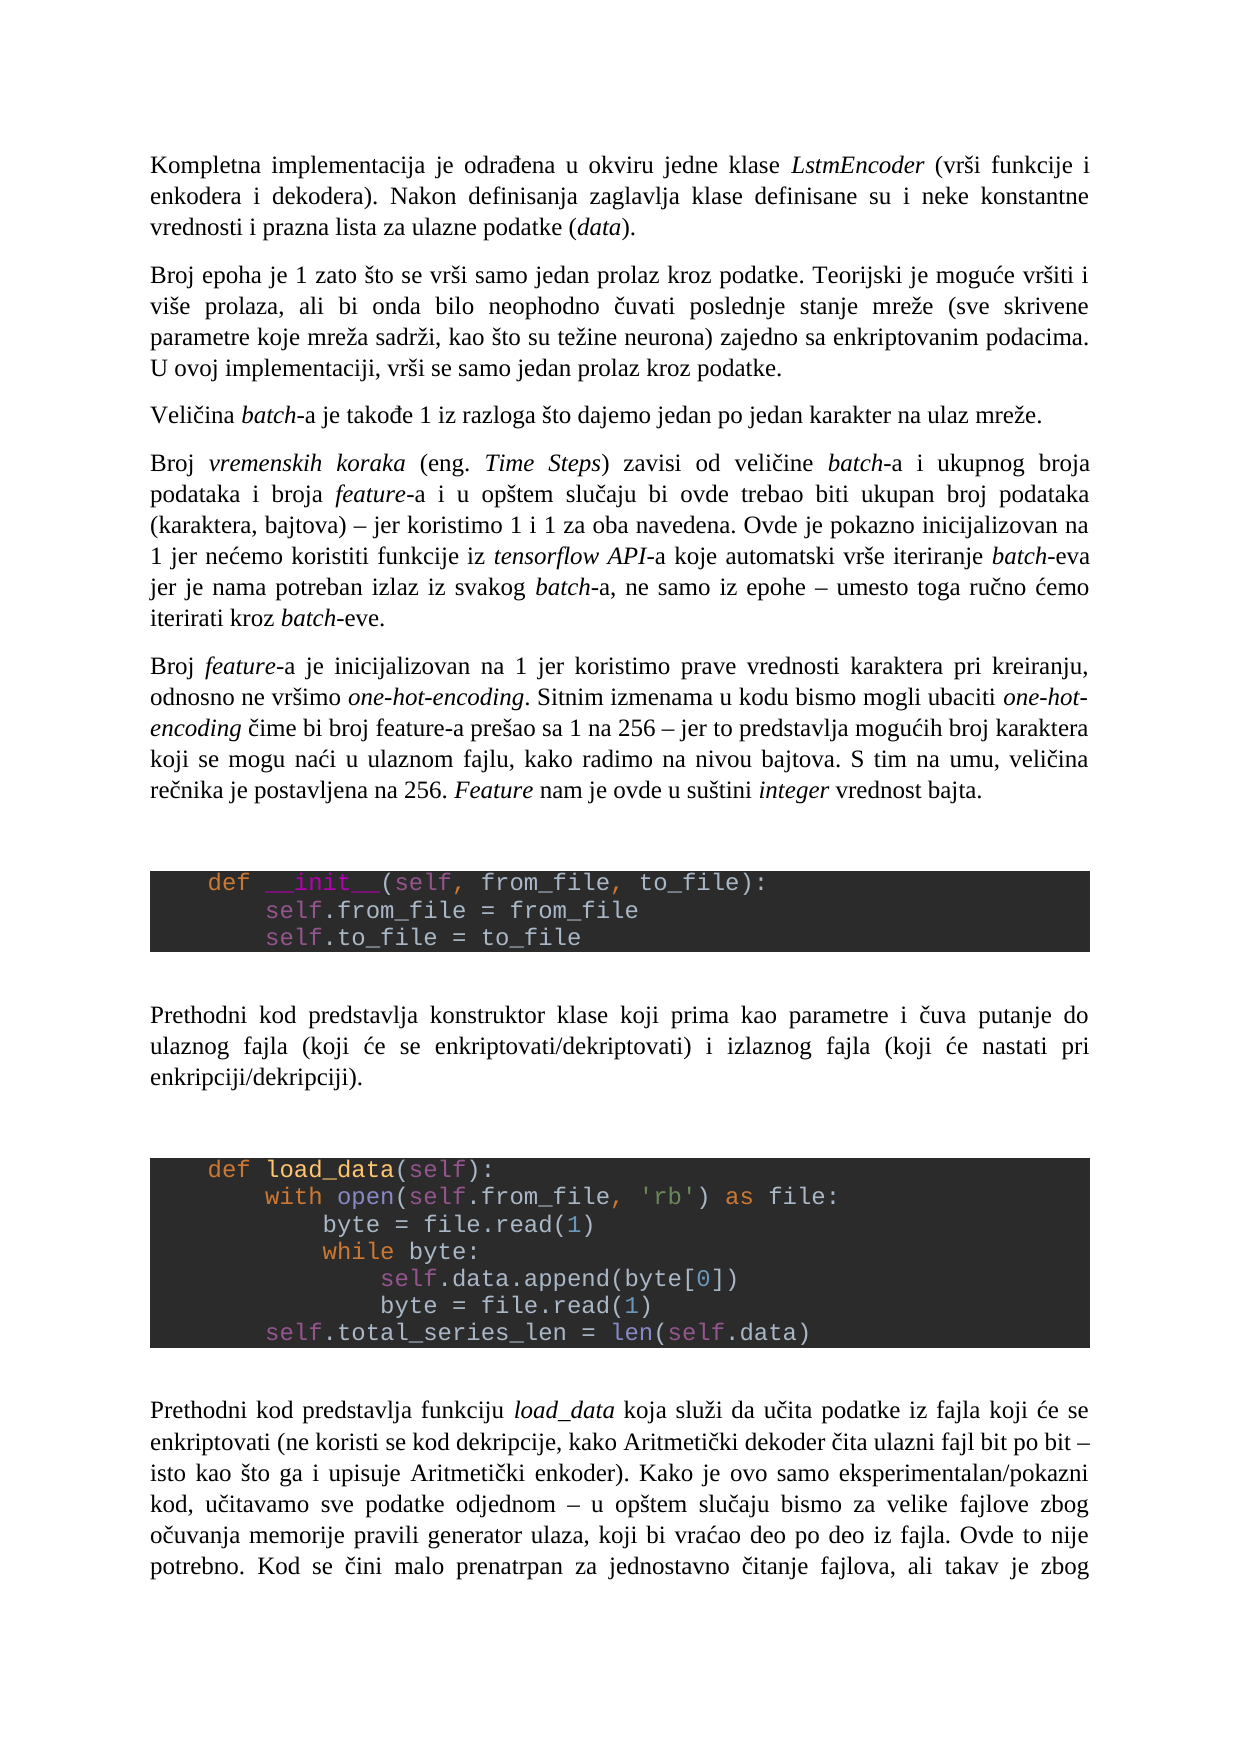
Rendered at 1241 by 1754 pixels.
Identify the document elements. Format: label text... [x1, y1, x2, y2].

text def __init__(self, from_file, to_file): self.from_file = from_file self.to_file = to_file [150, 871, 1090, 952]
text Broj vremenskih koraka (eng. Time Steps) zavisi od veličine batch-a i ukupnog broja podataka i broja feature-a i u opštem slučaju bi ovde trebao biti ukupan broj podataka (karaktera, bajtova) – jer koristimo 1 i 1 za oba navedena. Ovde je pokazno inicijalizovan na 1 jer nećemo koristiti funkcije iz tensorflow API-a koje automatski vrše iteriranje batch-eva jer je nama potreban izlaz iz svakog batch-a, ne samo iz epohe – umesto toga ručno ćemo iterirati kroz batch-eve. [150, 448, 1090, 632]
text Prethodni kod predstavlja konstruktor klase koji prima kao parametre i čuva putanje do ulaznog fajla (koji će se enkriptovati/dekriptovati) i izlaznog fajla (koji će nastati pri enkripciji/dekripciji). [150, 1000, 1090, 1091]
text def load_data(self): with open(self.from_file, 'rb') as file: byte = file.read(1) while byte: self.data.append(byte[0]) byte = file.read(1) self.total_series_len = len(self.data) [150, 1158, 1090, 1348]
text Broj epoha je 1 zato što se vrši samo jedan prolaz kroz podatke. Teorijski je moguće vršiti i više prolaza, ali bi onda bilo neophodno čuvati poslednje stanje mreže (sve skrivene parametre koje mreža sadrži, kao što su težine neurona) zajedno sa enkriptovanim podacima. U ovoj implementaciji, vrši se samo jedan prolaz kroz podatke. [150, 260, 1090, 382]
text Broj feature-a je inicijalizovan na 1 jer koristimo prave vrednosti karaktera pri kreiranju, odnosno ne vršimo one-hot-encoding. Sitnim izmenama u kodu bismo mogli ubaciti one-hot-encoding čime bi broj feature-a prešao sa 1 na 256 – jer to predstavlja mogućih broj karaktera koji se mogu naći u ulaznom fajlu, kako radimo na nivou bajtova. S tim na umu, veličina rečnika je postavljena na 256. Feature nam je ovde u suštini integer vrednost bajta. [150, 651, 1090, 804]
text Veličina batch-a je takođe 1 iz razloga što dajemo jedan po jedan karakter na ulaz mreže. [150, 401, 1090, 429]
text Kompletna implementacija je odrađena u okviru jedne klase LstmEncoder (vrši funkcije i enkodera i dekodera). Nakon definisanja zaglavlja klase definisane su i neke konstantne vrednosti i prazna lista za ulazne podatke (data). [150, 150, 1090, 241]
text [150, 1396, 1090, 1579]
